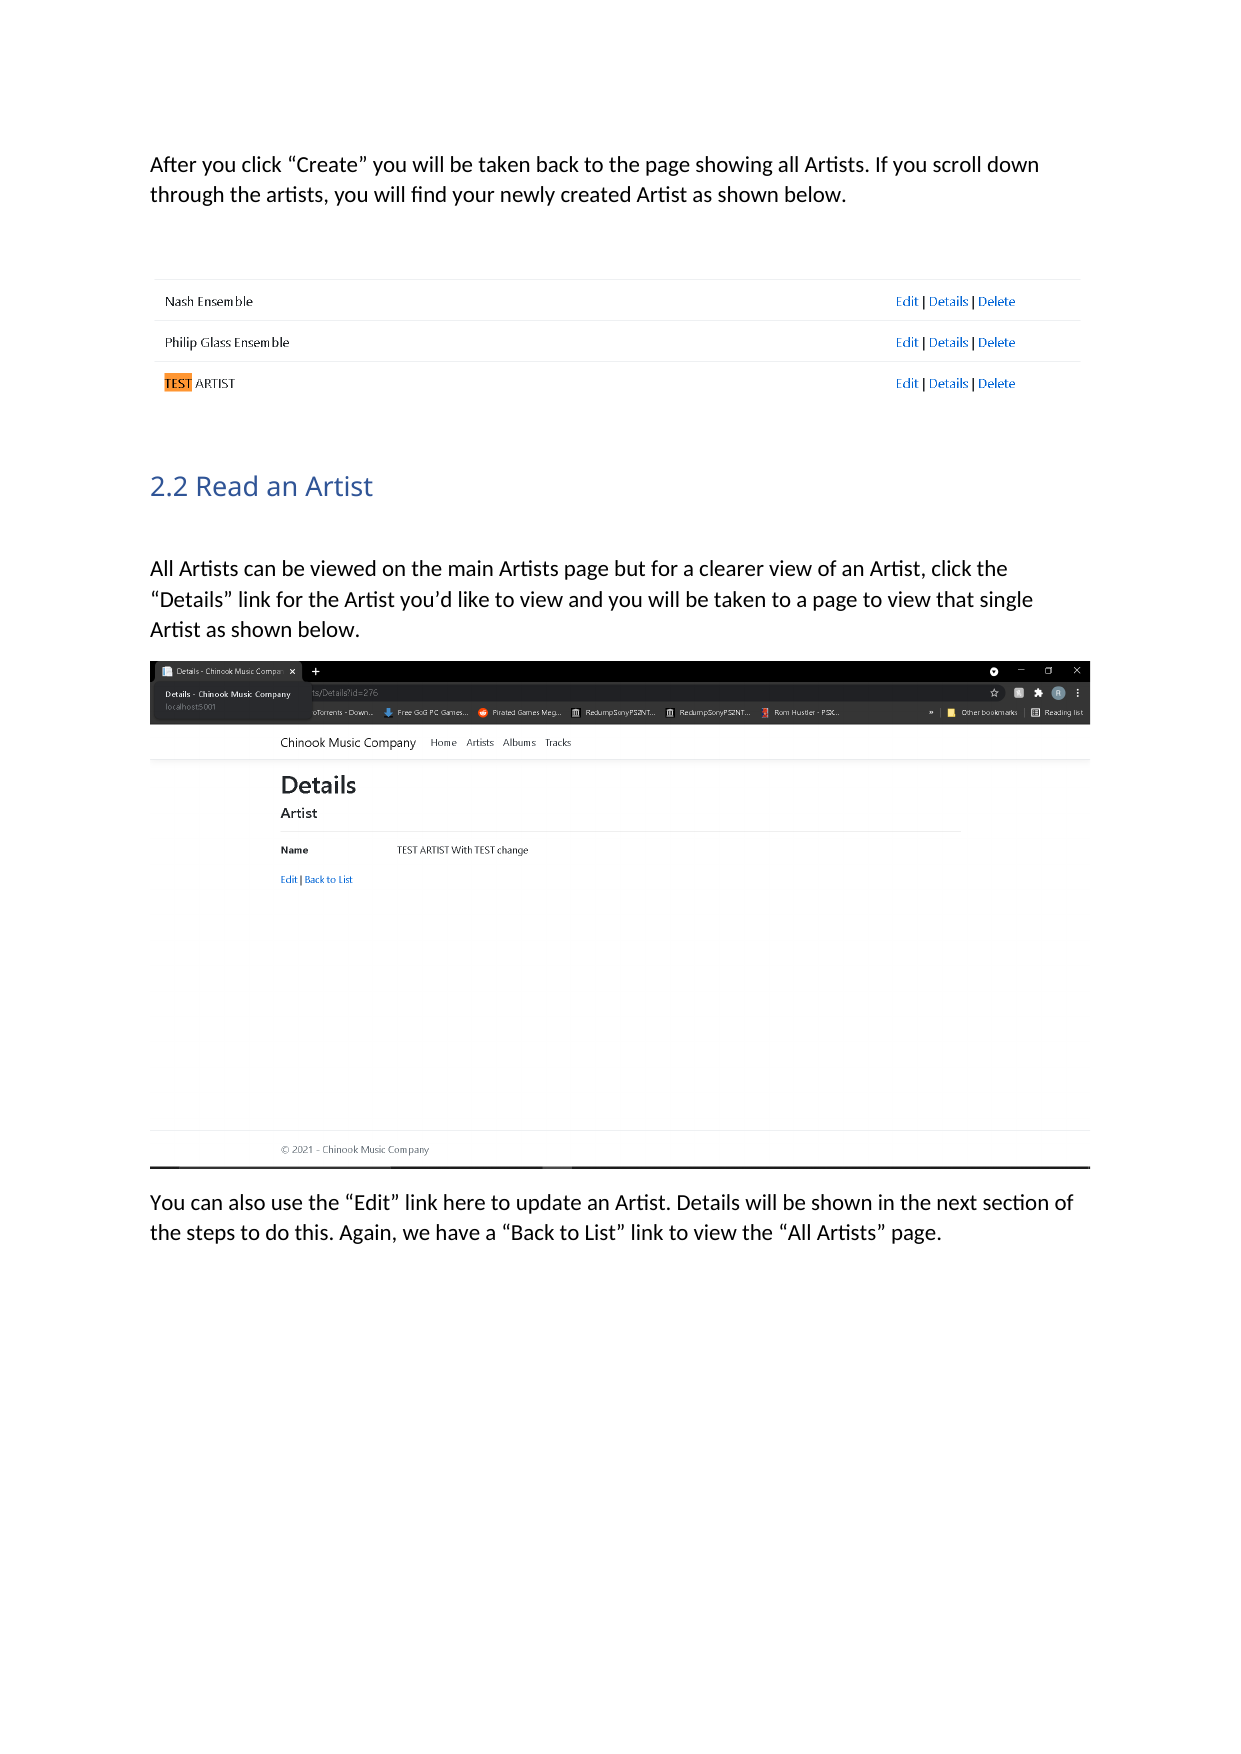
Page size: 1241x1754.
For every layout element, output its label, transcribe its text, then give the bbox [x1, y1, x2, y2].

text All Artists can be viewed on the main Artists page but for a clearer view of an Artist, click the “Details” link for the Artist you’d like to view and you will be taken to a page to view that single Artist as shown below. [150, 554, 1090, 643]
text You can also use the “Edit” link here to update an Artist. Details will be shown in the next section of the steps to do this. Again, we have a “Back to List” link to view the “All Artists” page. [150, 1188, 1090, 1246]
picture [150, 273, 1091, 402]
text After you click “Create” you will be taken back to the page showing all Artists. If you scroll down through the artists, you will find your newly created Artist as shown below. [150, 150, 1090, 208]
subtitle 2.2 Read an Artist [150, 468, 1090, 505]
picture [150, 661, 1091, 1169]
